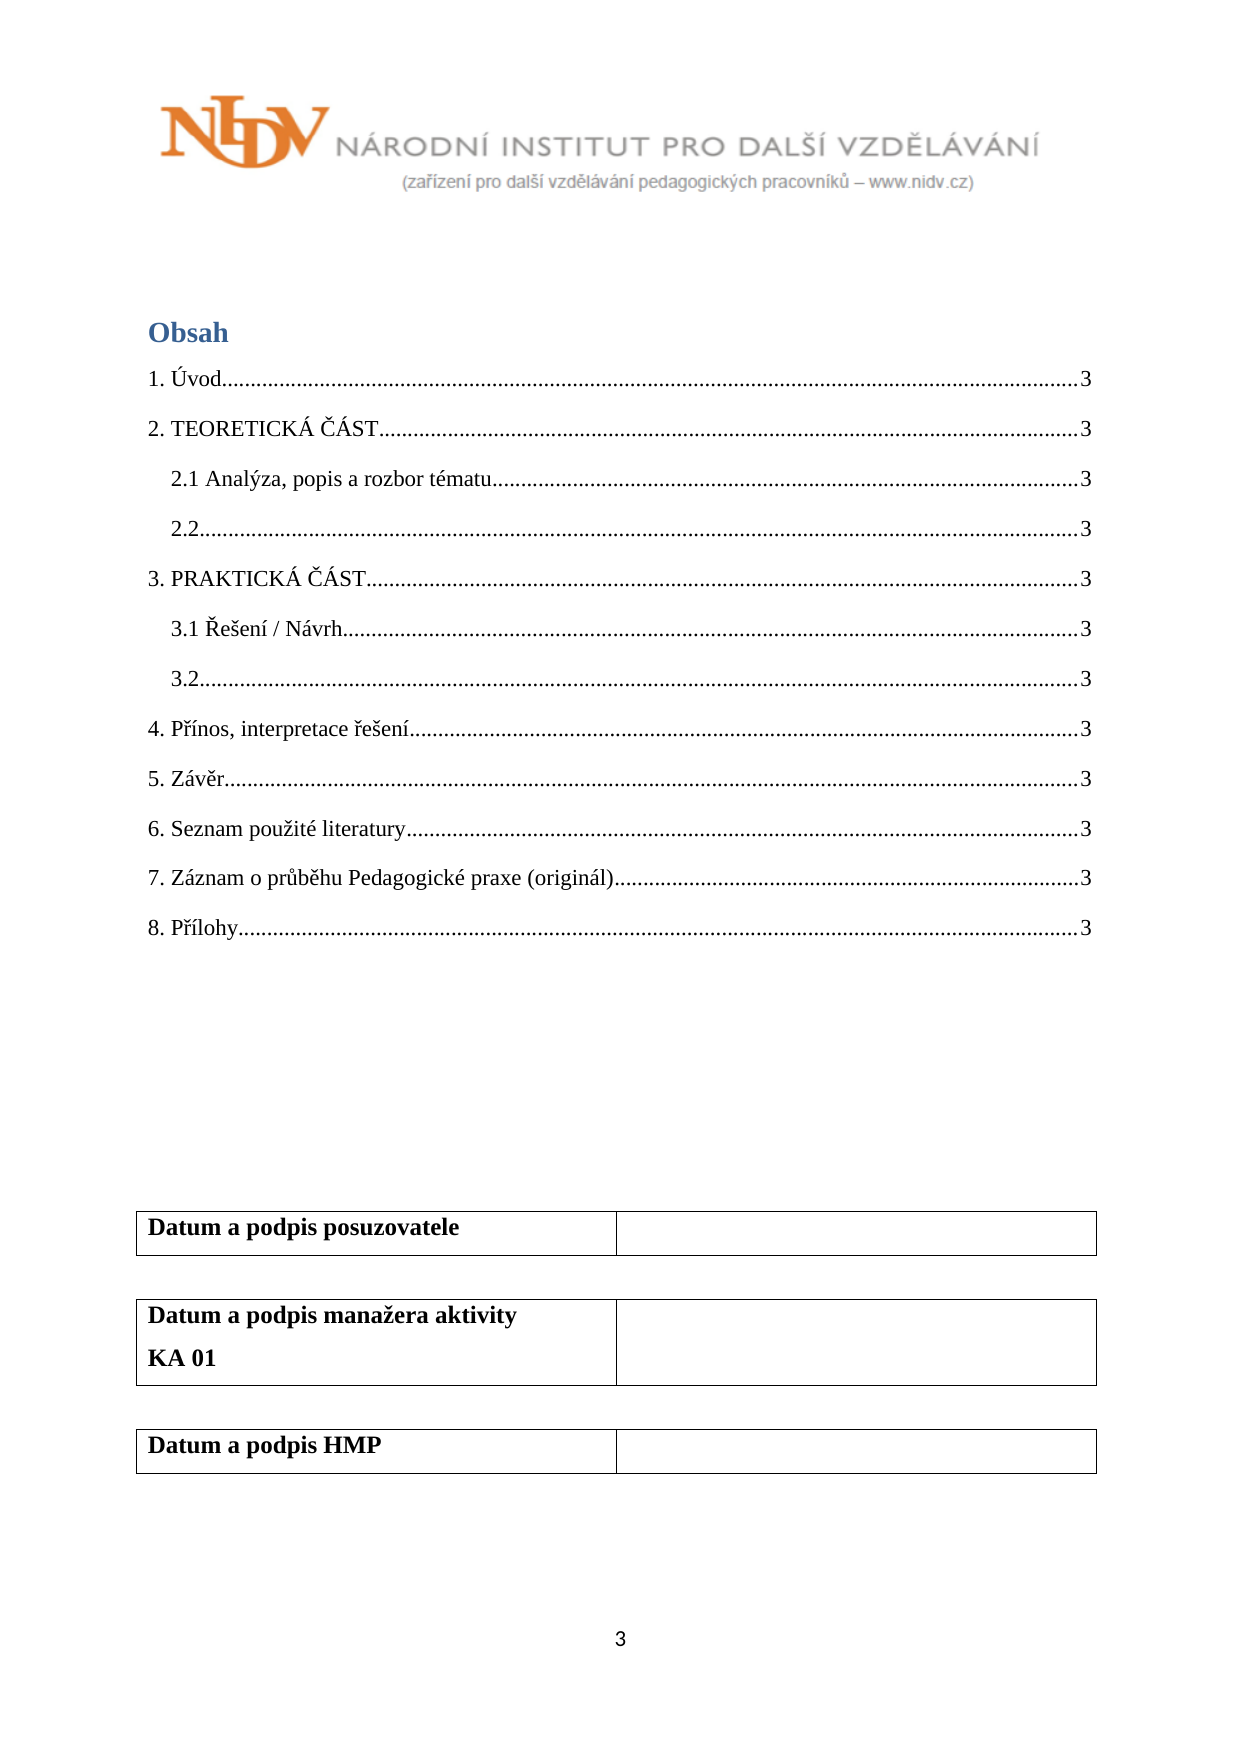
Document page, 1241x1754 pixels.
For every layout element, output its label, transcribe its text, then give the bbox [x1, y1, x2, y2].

table_header Datum a podpis posuzovatele [137, 1212, 616, 1255]
table_header Datum a podpis HMP [137, 1430, 616, 1473]
table_header [617, 1300, 1096, 1385]
table_header [617, 1212, 1096, 1255]
table_header [617, 1430, 1096, 1473]
table_header Datum a podpis manažera aktivity KA 01 [137, 1300, 616, 1385]
